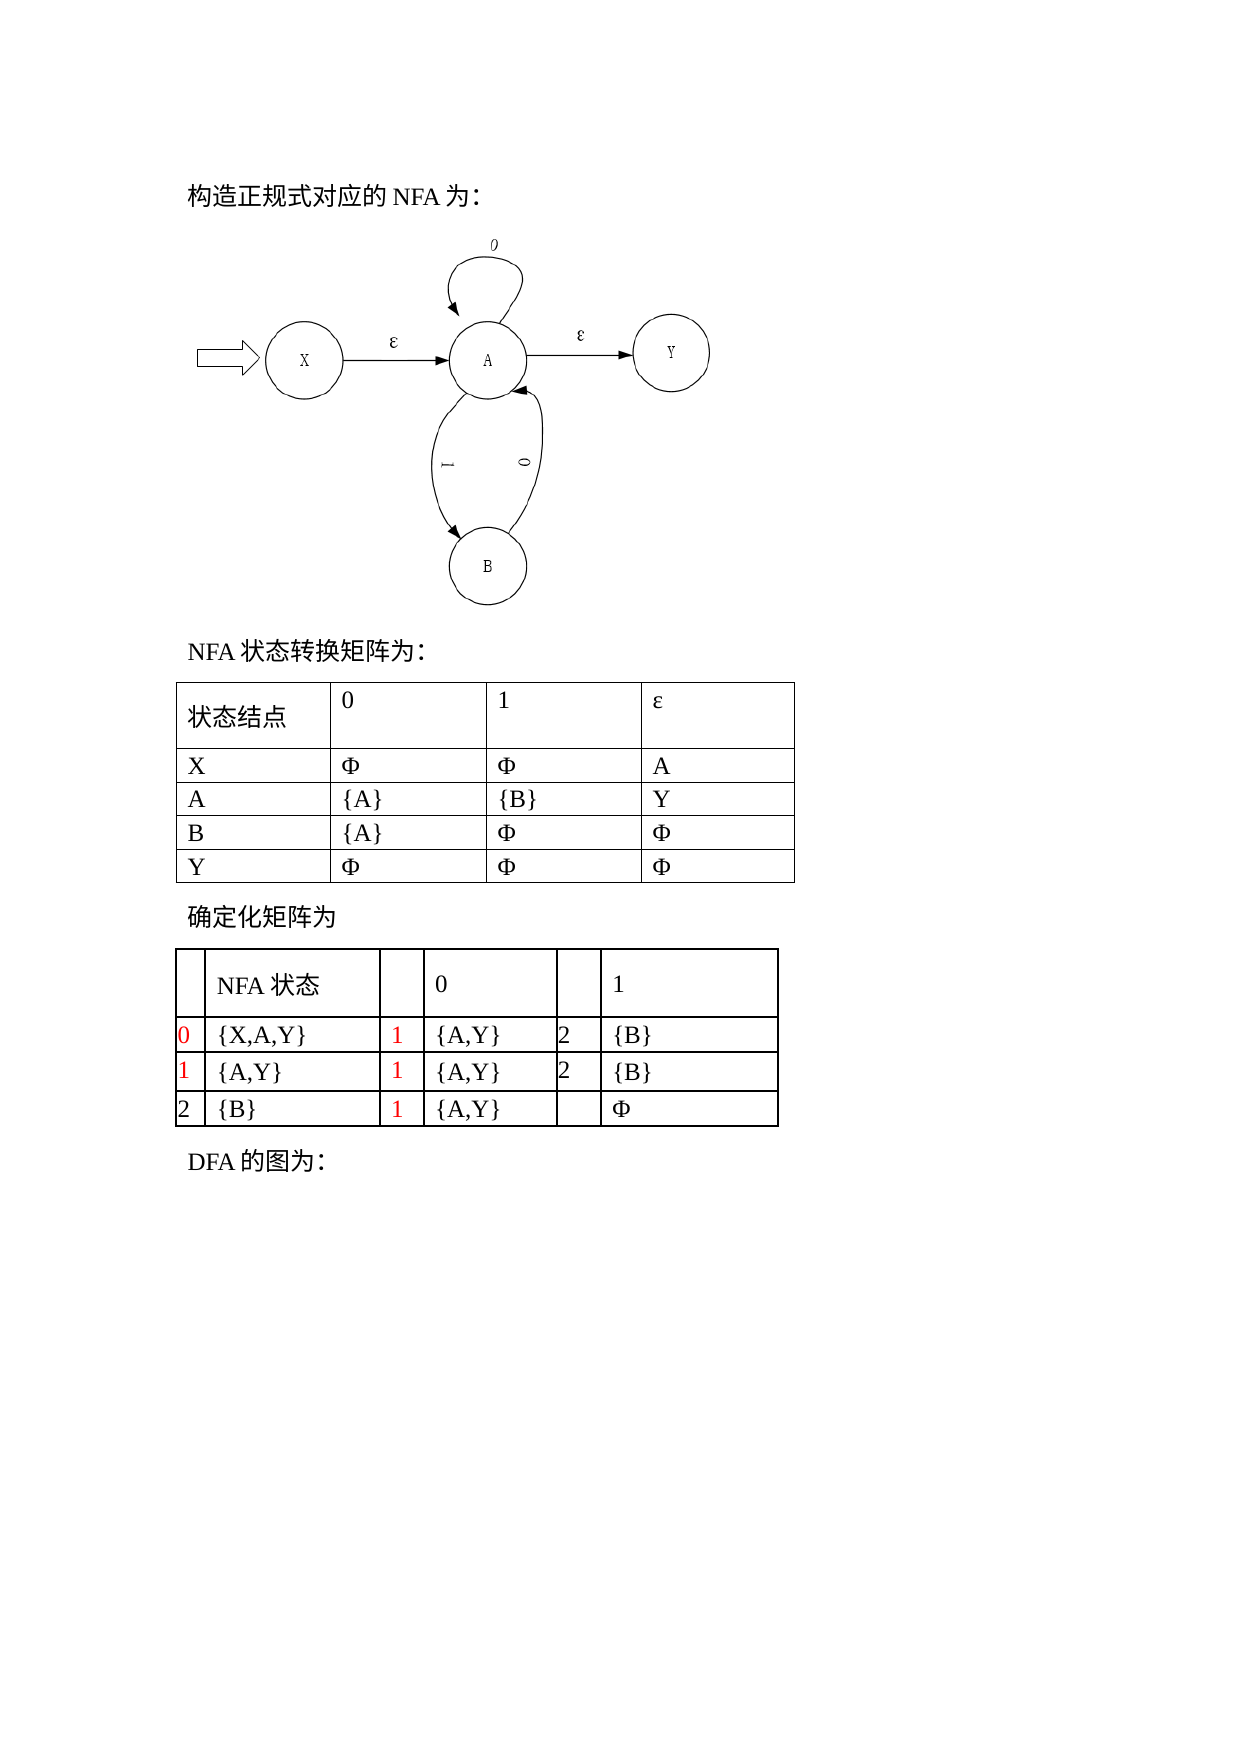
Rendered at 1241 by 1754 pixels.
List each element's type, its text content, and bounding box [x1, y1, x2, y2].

table_cell Φ [487, 850, 641, 882]
table_cell 0 [177, 1018, 204, 1051]
table_cell Φ [487, 749, 641, 782]
table_cell X [177, 749, 330, 782]
table_header 1 [487, 683, 641, 748]
table_cell 1 [381, 1092, 423, 1125]
table_header [558, 950, 600, 1016]
table_cell Φ [487, 816, 641, 849]
table_cell [558, 1092, 600, 1125]
table_header 状态结点 [177, 683, 330, 748]
table_cell B [177, 816, 330, 849]
table_header 1 [602, 950, 777, 1016]
table_cell 2 [558, 1053, 600, 1090]
table_cell 2 [177, 1092, 204, 1125]
table_cell {A} [331, 783, 486, 815]
table_cell {B} [602, 1018, 777, 1051]
table_cell Φ [602, 1092, 777, 1125]
table_cell Φ [331, 850, 486, 882]
table_cell {B} [602, 1053, 777, 1090]
table_cell Y [642, 783, 794, 815]
table_cell {A} [331, 816, 486, 849]
table_cell {B} [206, 1092, 379, 1125]
table_cell A [177, 783, 330, 815]
table_cell {A,Y} [425, 1053, 556, 1090]
table_cell 1 [177, 1053, 204, 1090]
text 构造正规式对应的NFA为： [187, 162, 1053, 227]
table_cell 2 [558, 1018, 600, 1051]
table_header [381, 950, 423, 1016]
table_cell {A,Y} [206, 1053, 379, 1090]
table_cell {X,A,Y} [206, 1018, 379, 1051]
table_cell A [642, 749, 794, 782]
table_cell Φ [331, 749, 486, 782]
table_header [177, 950, 204, 1016]
table_header ε [642, 683, 794, 748]
text NFA状态转换矩阵为： [187, 617, 1053, 682]
table_cell {A,Y} [425, 1018, 556, 1051]
table_cell 1 [381, 1053, 423, 1090]
table_header 0 [331, 683, 486, 748]
text DFA的图为： [187, 1127, 1053, 1192]
table_cell Y [177, 850, 330, 882]
table_cell {B} [487, 783, 641, 815]
text 确定化矩阵为 [187, 883, 1053, 948]
table_header NFA状态 [206, 950, 379, 1016]
picture [187, 227, 761, 617]
table_cell Φ [642, 850, 794, 882]
table_cell {A,Y} [425, 1092, 556, 1125]
table_cell Φ [642, 816, 794, 849]
table_header 0 [425, 950, 556, 1016]
table_cell 1 [381, 1018, 423, 1051]
